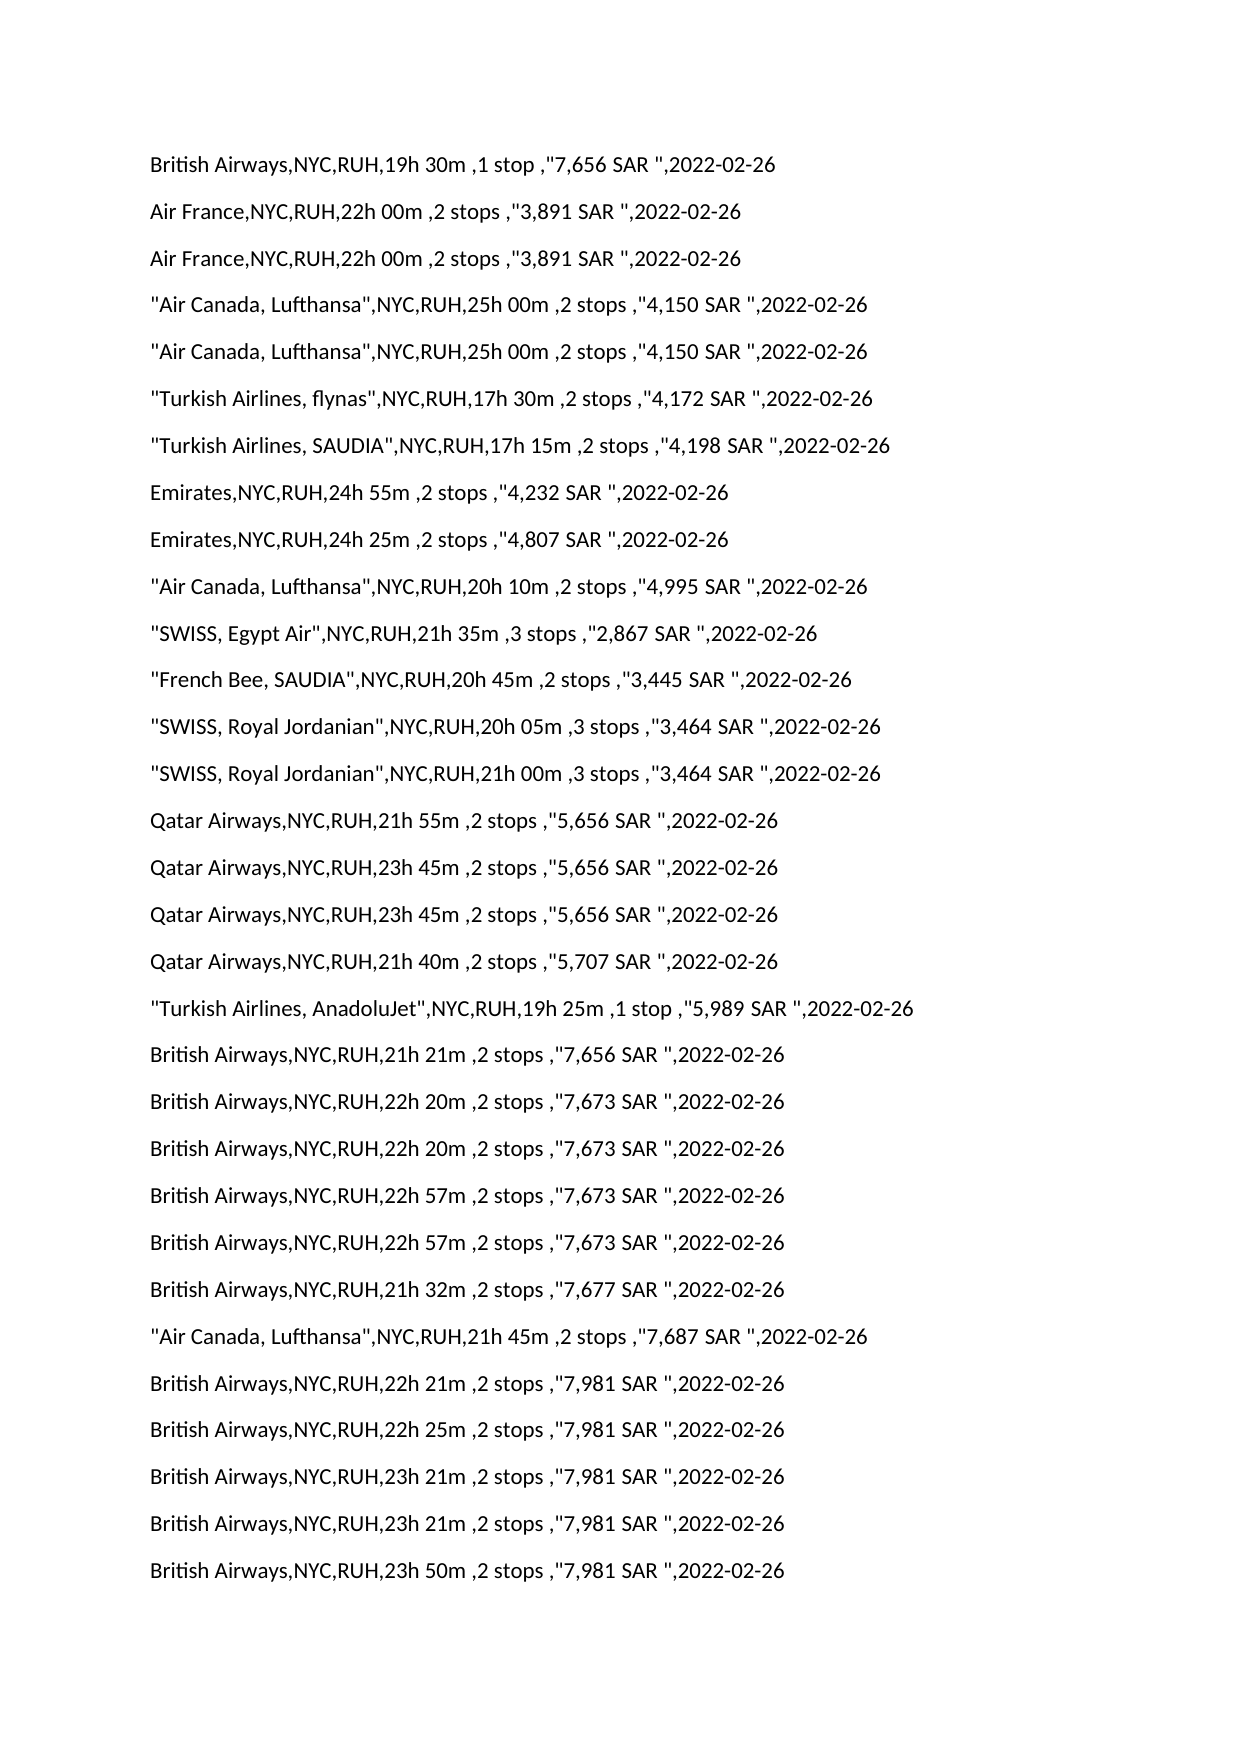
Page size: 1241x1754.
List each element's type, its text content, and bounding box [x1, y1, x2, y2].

text Qatar Airways,NYC,RUH,23h 45m ,2 stops ,"5,656 SAR ",2022-02-26 [150, 853, 1090, 881]
text "Air Canada, Lufthansa",NYC,RUH,25h 00m ,2 stops ,"4,150 SAR ",2022-02-26 [150, 337, 1090, 366]
text British Airways,NYC,RUH,21h 32m ,2 stops ,"7,677 SAR ",2022-02-26 [150, 1275, 1090, 1303]
text British Airways,NYC,RUH,22h 20m ,2 stops ,"7,673 SAR ",2022-02-26 [150, 1087, 1090, 1116]
text Emirates,NYC,RUH,24h 25m ,2 stops ,"4,807 SAR ",2022-02-26 [150, 525, 1090, 553]
text Air France,NYC,RUH,22h 00m ,2 stops ,"3,891 SAR ",2022-02-26 [150, 197, 1090, 225]
text British Airways,NYC,RUH,21h 21m ,2 stops ,"7,656 SAR ",2022-02-26 [150, 1041, 1090, 1069]
text "Turkish Airlines, SAUDIA",NYC,RUH,17h 15m ,2 stops ,"4,198 SAR ",2022-02-26 [150, 431, 1090, 459]
text British Airways,NYC,RUH,22h 21m ,2 stops ,"7,981 SAR ",2022-02-26 [150, 1369, 1090, 1397]
text Qatar Airways,NYC,RUH,21h 55m ,2 stops ,"5,656 SAR ",2022-02-26 [150, 806, 1090, 834]
text British Airways,NYC,RUH,23h 21m ,2 stops ,"7,981 SAR ",2022-02-26 [150, 1462, 1090, 1491]
text Qatar Airways,NYC,RUH,21h 40m ,2 stops ,"5,707 SAR ",2022-02-26 [150, 947, 1090, 975]
text "Turkish Airlines, flynas",NYC,RUH,17h 30m ,2 stops ,"4,172 SAR ",2022-02-26 [150, 384, 1090, 412]
text British Airways,NYC,RUH,22h 57m ,2 stops ,"7,673 SAR ",2022-02-26 [150, 1228, 1090, 1256]
text "Air Canada, Lufthansa",NYC,RUH,21h 45m ,2 stops ,"7,687 SAR ",2022-02-26 [150, 1322, 1090, 1350]
text Emirates,NYC,RUH,24h 55m ,2 stops ,"4,232 SAR ",2022-02-26 [150, 478, 1090, 506]
text "SWISS, Royal Jordanian",NYC,RUH,21h 00m ,3 stops ,"3,464 SAR ",2022-02-26 [150, 759, 1090, 787]
text Qatar Airways,NYC,RUH,23h 45m ,2 stops ,"5,656 SAR ",2022-02-26 [150, 900, 1090, 928]
text Air France,NYC,RUH,22h 00m ,2 stops ,"3,891 SAR ",2022-02-26 [150, 244, 1090, 272]
text "French Bee, SAUDIA",NYC,RUH,20h 45m ,2 stops ,"3,445 SAR ",2022-02-26 [150, 666, 1090, 694]
text "SWISS, Egypt Air",NYC,RUH,21h 35m ,3 stops ,"2,867 SAR ",2022-02-26 [150, 619, 1090, 647]
text British Airways,NYC,RUH,22h 57m ,2 stops ,"7,673 SAR ",2022-02-26 [150, 1181, 1090, 1209]
text British Airways,NYC,RUH,23h 50m ,2 stops ,"7,981 SAR ",2022-02-26 [150, 1556, 1090, 1584]
text British Airways,NYC,RUH,19h 30m ,1 stop ,"7,656 SAR ",2022-02-26 [150, 150, 1090, 178]
text "SWISS, Royal Jordanian",NYC,RUH,20h 05m ,3 stops ,"3,464 SAR ",2022-02-26 [150, 712, 1090, 741]
text "Air Canada, Lufthansa",NYC,RUH,20h 10m ,2 stops ,"4,995 SAR ",2022-02-26 [150, 572, 1090, 600]
text British Airways,NYC,RUH,22h 20m ,2 stops ,"7,673 SAR ",2022-02-26 [150, 1134, 1090, 1162]
text "Turkish Airlines, AnadoluJet",NYC,RUH,19h 25m ,1 stop ,"5,989 SAR ",2022-02-26 [150, 994, 1090, 1022]
text "Air Canada, Lufthansa",NYC,RUH,25h 00m ,2 stops ,"4,150 SAR ",2022-02-26 [150, 291, 1090, 319]
text British Airways,NYC,RUH,22h 25m ,2 stops ,"7,981 SAR ",2022-02-26 [150, 1416, 1090, 1444]
text British Airways,NYC,RUH,23h 21m ,2 stops ,"7,981 SAR ",2022-02-26 [150, 1509, 1090, 1537]
